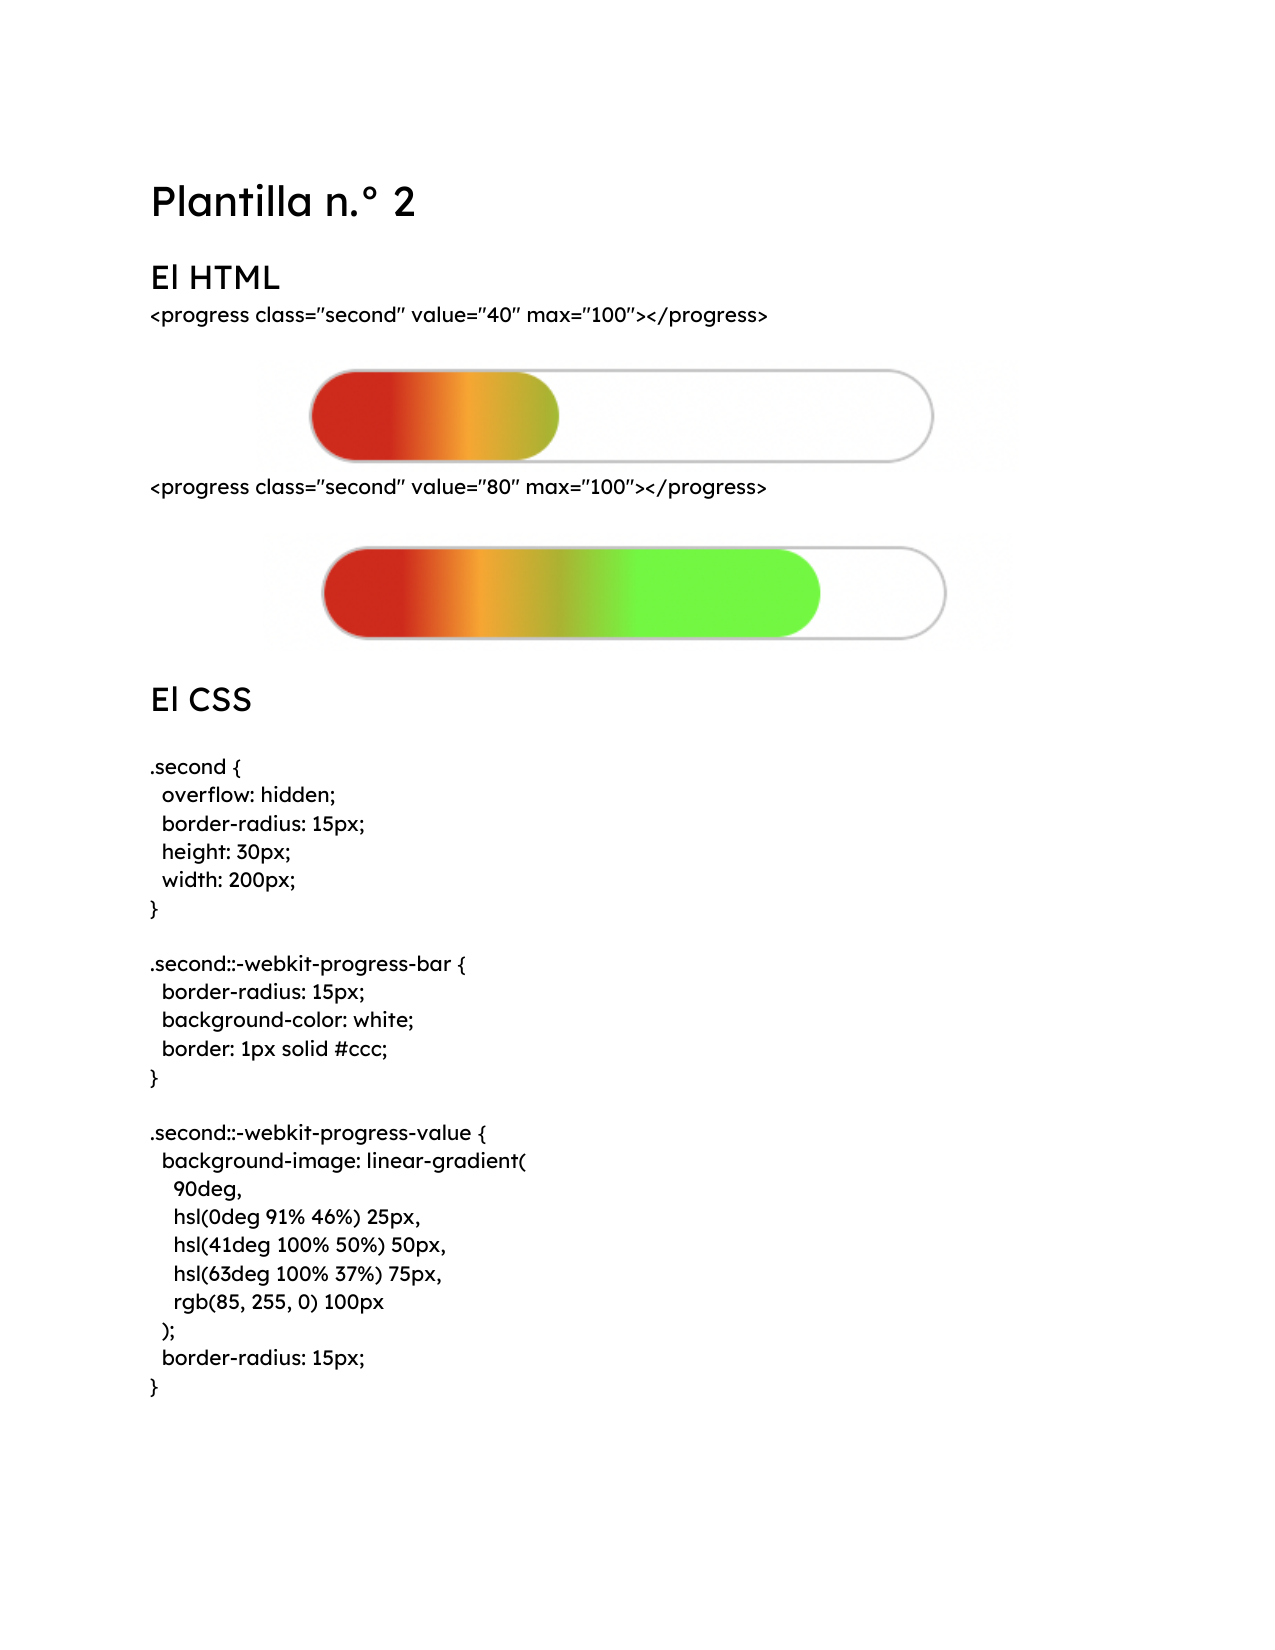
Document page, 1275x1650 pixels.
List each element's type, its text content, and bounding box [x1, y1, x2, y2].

subtitle Plantilla n.° 2 [150, 175, 1125, 227]
text overflow: hidden; [150, 782, 1125, 808]
text .second::-webkit-progress-value { [150, 1119, 1125, 1146]
text } [150, 894, 1125, 921]
text } [150, 1373, 1125, 1399]
picture [256, 360, 1019, 472]
text background-color: white; [150, 1007, 1125, 1033]
text <progress class="second" value="40" max="100"></progress> [150, 301, 1125, 327]
subtitle El CSS [150, 678, 1125, 719]
text border-radius: 15px; [150, 1344, 1125, 1371]
text border: 1px solid #ccc; [150, 1035, 1125, 1061]
text hsl(63deg 100% 37%) 75px, [150, 1260, 1125, 1286]
text border-radius: 15px; [150, 979, 1125, 1005]
text .second { [150, 754, 1125, 780]
text width: 200px; [150, 866, 1125, 892]
text .second::-webkit-progress-bar { [150, 951, 1125, 977]
subtitle El HTML [150, 256, 1125, 298]
text <progress class="second" value="80" max="100"></progress> [150, 474, 1125, 500]
text height: 30px; [150, 838, 1125, 864]
text ); [150, 1316, 1125, 1342]
text hsl(0deg 91% 46%) 25px, [150, 1204, 1125, 1230]
text rgb(85, 255, 0) 100px [150, 1288, 1125, 1314]
text } [150, 1063, 1125, 1089]
text background-image: linear-gradient( [150, 1148, 1125, 1174]
text 90deg, [150, 1176, 1125, 1202]
text hsl(41deg 100% 50%) 50px, [150, 1232, 1125, 1258]
text border-radius: 15px; [150, 810, 1125, 836]
picture [262, 533, 1013, 651]
